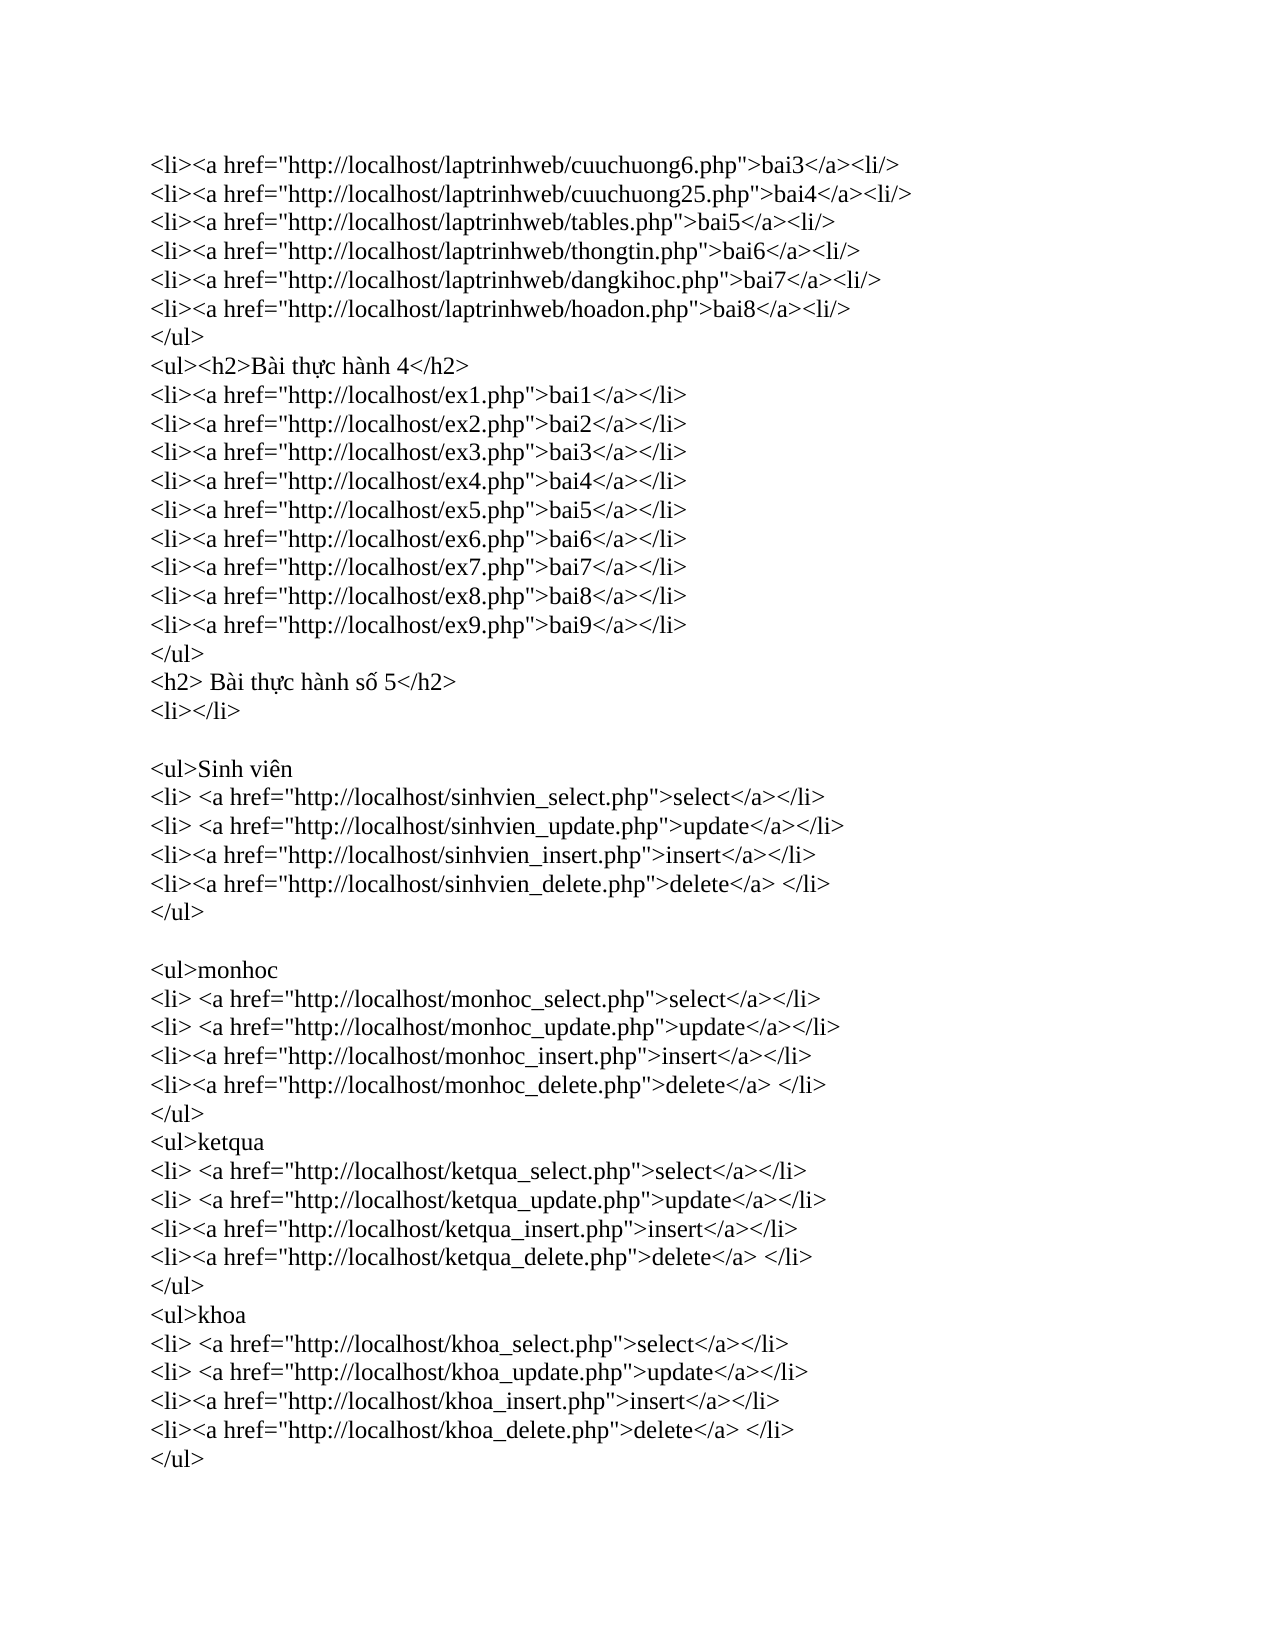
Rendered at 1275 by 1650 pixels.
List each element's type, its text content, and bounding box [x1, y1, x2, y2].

text <li><a href="http://localhost/ketqua_delete.php">delete</a> </li> [150, 1242, 1125, 1271]
text <ul><h2>Bài thực hành 4</h2> [150, 351, 1125, 380]
text <li><a href="http://localhost/sinhvien_delete.php">delete</a> </li> [150, 869, 1125, 897]
text <li><a href="http://localhost/khoa_insert.php">insert</a></li> [150, 1386, 1125, 1415]
text <li> <a href="http://localhost/sinhvien_update.php">update</a></li> [150, 811, 1125, 840]
text <li> <a href="http://localhost/monhoc_select.php">select</a></li> [150, 984, 1125, 1012]
text <li> <a href="http://localhost/ketqua_update.php">update</a></li> [150, 1185, 1125, 1214]
text <li><a href="http://localhost/ex4.php">bai4</a></li> [150, 466, 1125, 495]
text <li><a href="http://localhost/ex8.php">bai8</a></li> [150, 581, 1125, 610]
text </ul> [150, 639, 1125, 667]
text <li><a href="http://localhost/ex6.php">bai6</a></li> [150, 524, 1125, 552]
text </ul> [150, 322, 1125, 351]
text <li><a href="http://localhost/ex9.php">bai9</a></li> [150, 610, 1125, 639]
text </ul> [150, 1271, 1125, 1300]
text <li></li> [150, 696, 1125, 725]
text <li><a href="http://localhost/ex7.php">bai7</a></li> [150, 552, 1125, 581]
text <li><a href="http://localhost/laptrinhweb/hoadon.php">bai8</a><li/> [150, 294, 1125, 322]
text <li><a href="http://localhost/ketqua_insert.php">insert</a></li> [150, 1214, 1125, 1242]
text <li><a href="http://localhost/sinhvien_insert.php">insert</a></li> [150, 840, 1125, 869]
text <li><a href="http://localhost/laptrinhweb/thongtin.php">bai6</a><li/> [150, 236, 1125, 265]
text <li> <a href="http://localhost/khoa_select.php">select</a></li> [150, 1329, 1125, 1357]
text <li><a href="http://localhost/ex3.php">bai3</a></li> [150, 437, 1125, 466]
text <ul>khoa [150, 1300, 1125, 1329]
text <li><a href="http://localhost/ex1.php">bai1</a></li> [150, 380, 1125, 409]
text <li><a href="http://localhost/laptrinhweb/tables.php">bai5</a><li/> [150, 207, 1125, 236]
text <ul>monhoc [150, 955, 1125, 984]
text <li> <a href="http://localhost/sinhvien_select.php">select</a></li> [150, 782, 1125, 811]
text <li><a href="http://localhost/laptrinhweb/cuuchuong25.php">bai4</a><li/> [150, 179, 1125, 207]
text <li><a href="http://localhost/laptrinhweb/cuuchuong6.php">bai3</a><li/> [150, 150, 1125, 179]
text <li> <a href="http://localhost/ketqua_select.php">select</a></li> [150, 1156, 1125, 1185]
text <li><a href="http://localhost/monhoc_insert.php">insert</a></li> [150, 1041, 1125, 1070]
text <li><a href="http://localhost/monhoc_delete.php">delete</a> </li> [150, 1070, 1125, 1099]
text <li><a href="http://localhost/laptrinhweb/dangkihoc.php">bai7</a><li/> [150, 265, 1125, 294]
text <li><a href="http://localhost/ex2.php">bai2</a></li> [150, 409, 1125, 437]
text </ul> [150, 1444, 1125, 1472]
text <h2> Bài thực hành số 5</h2> [150, 667, 1125, 696]
text <li><a href="http://localhost/khoa_delete.php">delete</a> </li> [150, 1415, 1125, 1444]
text <li> <a href="http://localhost/monhoc_update.php">update</a></li> [150, 1012, 1125, 1041]
text <li><a href="http://localhost/ex5.php">bai5</a></li> [150, 495, 1125, 524]
text <ul>ketqua [150, 1127, 1125, 1156]
text </ul> [150, 1099, 1125, 1127]
text </ul> [150, 897, 1125, 926]
text <li> <a href="http://localhost/khoa_update.php">update</a></li> [150, 1357, 1125, 1386]
text <ul>Sinh viên [150, 754, 1125, 782]
